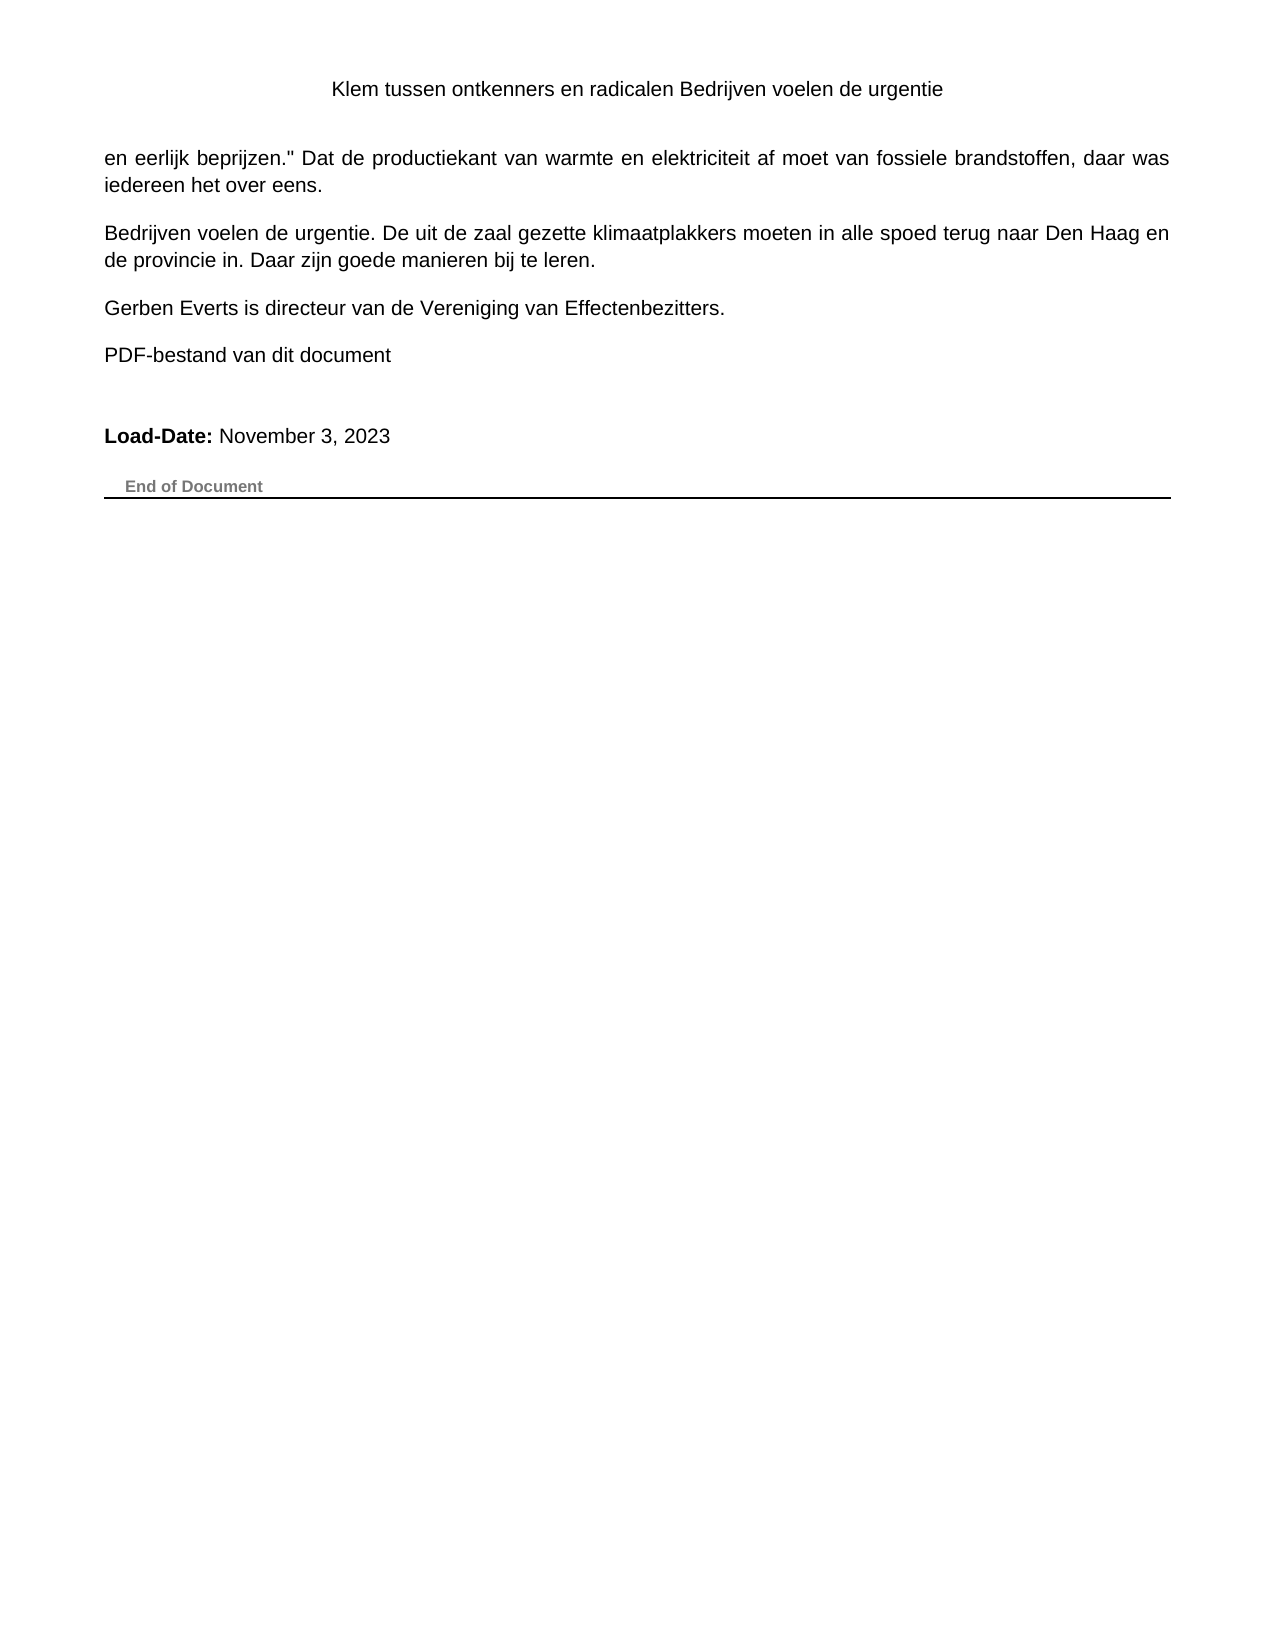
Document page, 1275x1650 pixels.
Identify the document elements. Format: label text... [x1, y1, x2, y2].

text End of Document [125, 477, 1171, 496]
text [104, 142, 1171, 196]
text Load-Date: November 3, 2023 [104, 392, 1171, 448]
text PDF-bestand van dit document [104, 340, 1171, 367]
text Gerben Everts is directeur van de Vereniging van Effectenbezitters. [104, 292, 1171, 319]
text Bedrijven voelen de urgentie. De uit de zaal gezette klimaatplakkers moeten in alle spoed terug naar Den Haag en de provincie in. Daar zijn goede manieren bij te leren. [104, 217, 1171, 271]
